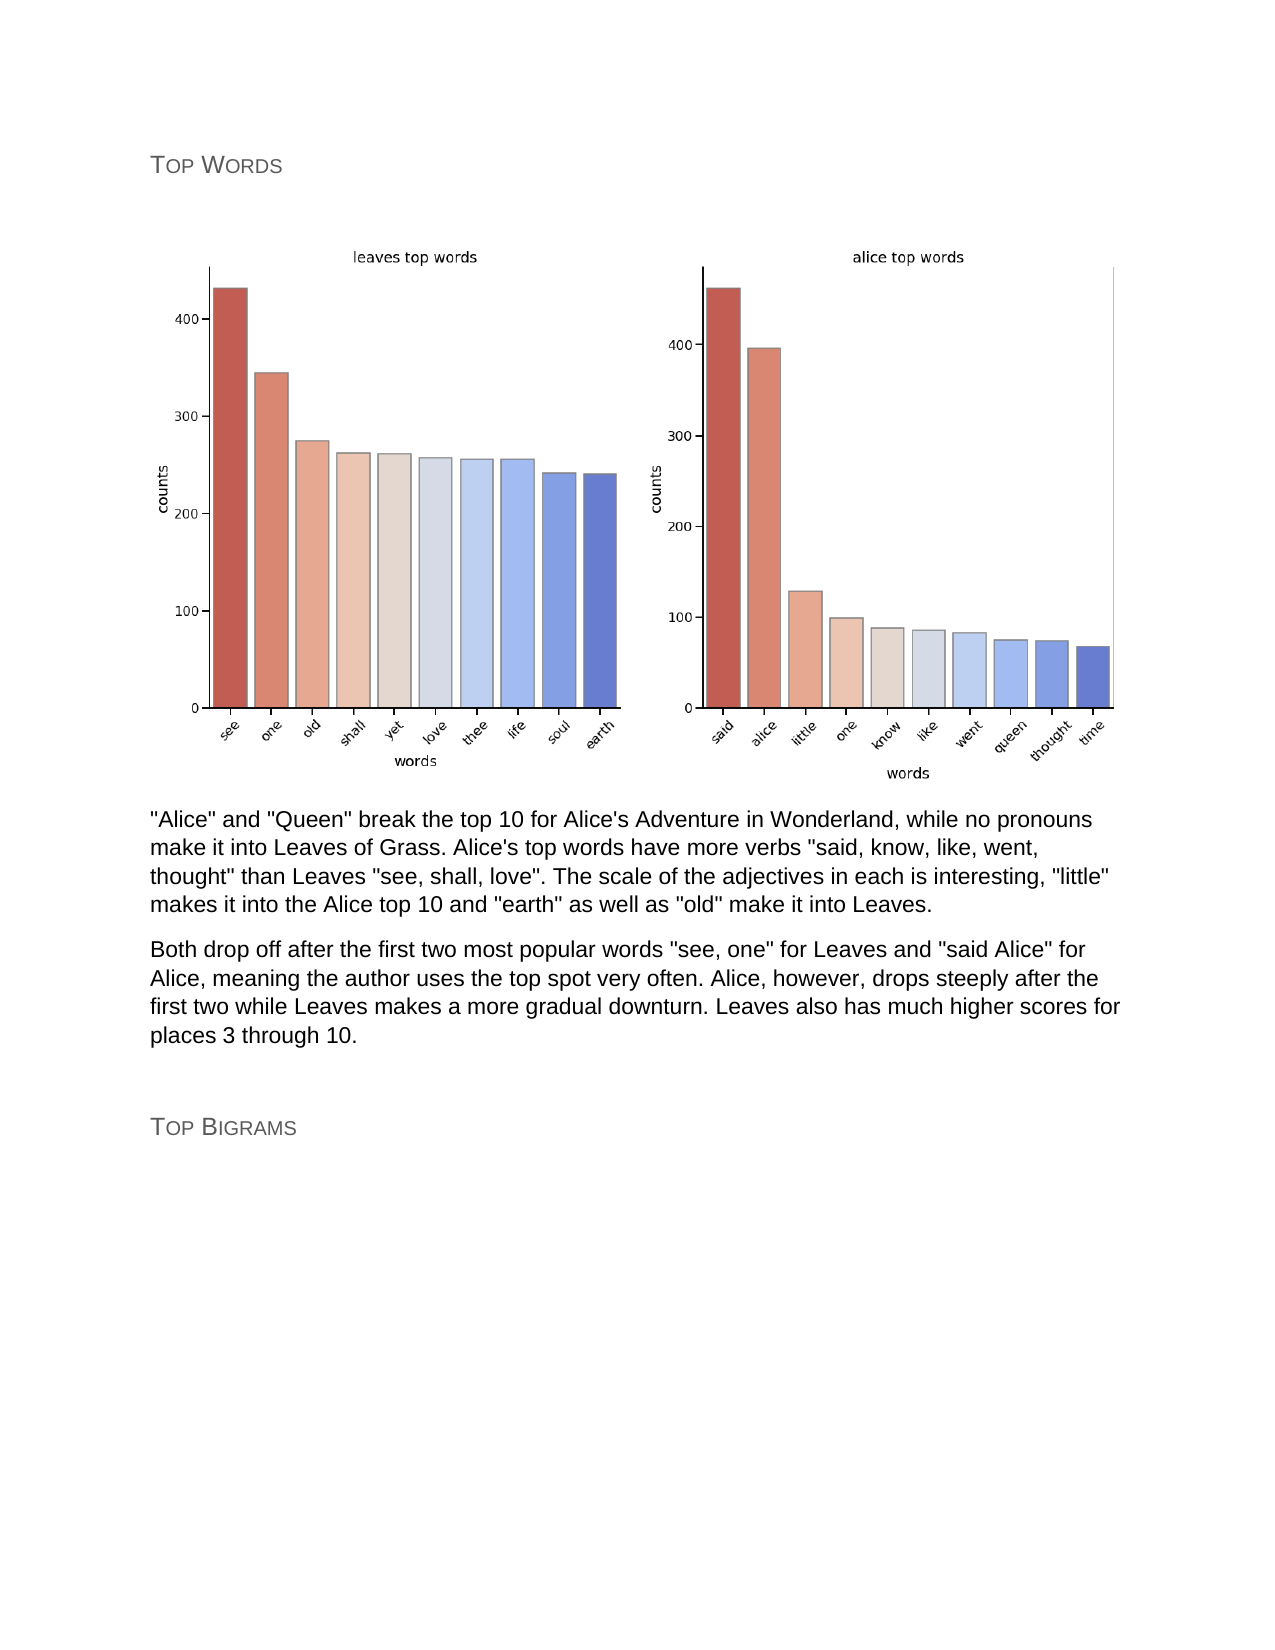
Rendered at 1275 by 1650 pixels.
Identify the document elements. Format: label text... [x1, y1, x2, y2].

text "Alice" and "Queen" break the top 10 for Alice's Adventure in Wonderland, while no pronouns make it into Leaves of Grass. Alice's top words have more verbs "said, know, like, went, thought" than Leaves "see, shall, love". The scale of the adjectives in each is interesting, "little" makes it into the Alice top 10 and "earth" as well as "old" make it into Leaves. [150, 806, 1125, 918]
text Both drop off after the first two most popular words "see, one" for Leaves and "said Alice" for Alice, meaning the author uses the top spot very often. Alice, however, drops steeply after the first two while Leaves makes a more gradual downturn. Leaves also has much higher scores for places 3 through 10. [150, 936, 1125, 1048]
picture [150, 245, 1125, 787]
text Top Bigrams [150, 1112, 1125, 1141]
text Top Words [150, 150, 1125, 179]
